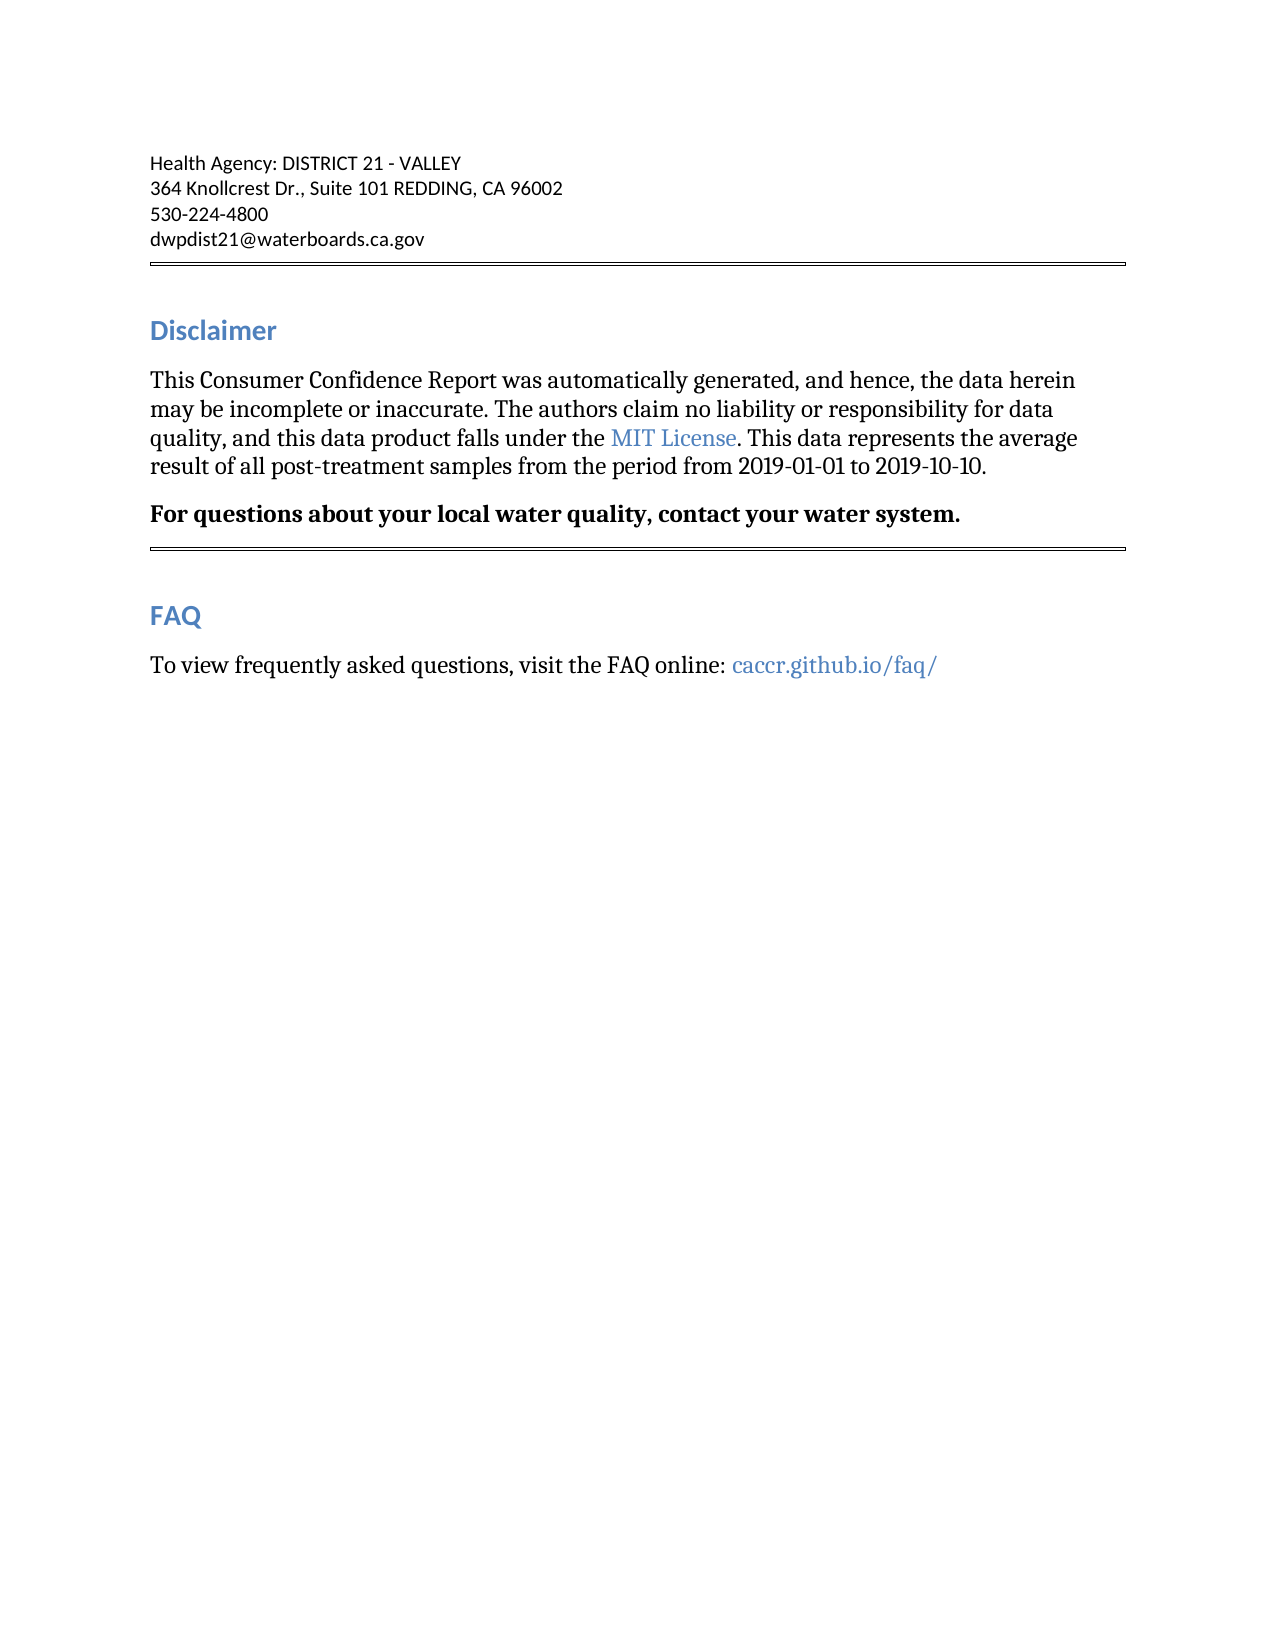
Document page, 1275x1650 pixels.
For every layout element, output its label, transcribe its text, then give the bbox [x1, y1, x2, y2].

text To view frequently asked questions, visit the FAQ online: caccr.github.io/faq/ [150, 651, 1125, 680]
text Health Agency: DISTRICT 21 - VALLEY 364 Knollcrest Dr., Suite 101 REDDING, CA 96002 530-224-4800 dwpdist21@waterboards.ca.gov [150, 150, 1125, 252]
text For questions about your local water quality, contact your water system. [150, 500, 1125, 528]
text This Consumer Confidence Report was automatically generated, and hence, the data herein may be incomplete or inaccurate. The authors claim no liability or responsibility for data quality, and this data product falls under the MIT License. This data represents the average result of all post-treatment samples from the period from 2019-01-01 to 2019-10-10. [150, 366, 1125, 481]
subtitle FAQ [150, 597, 1125, 632]
subtitle Disclaimer [150, 312, 1125, 347]
